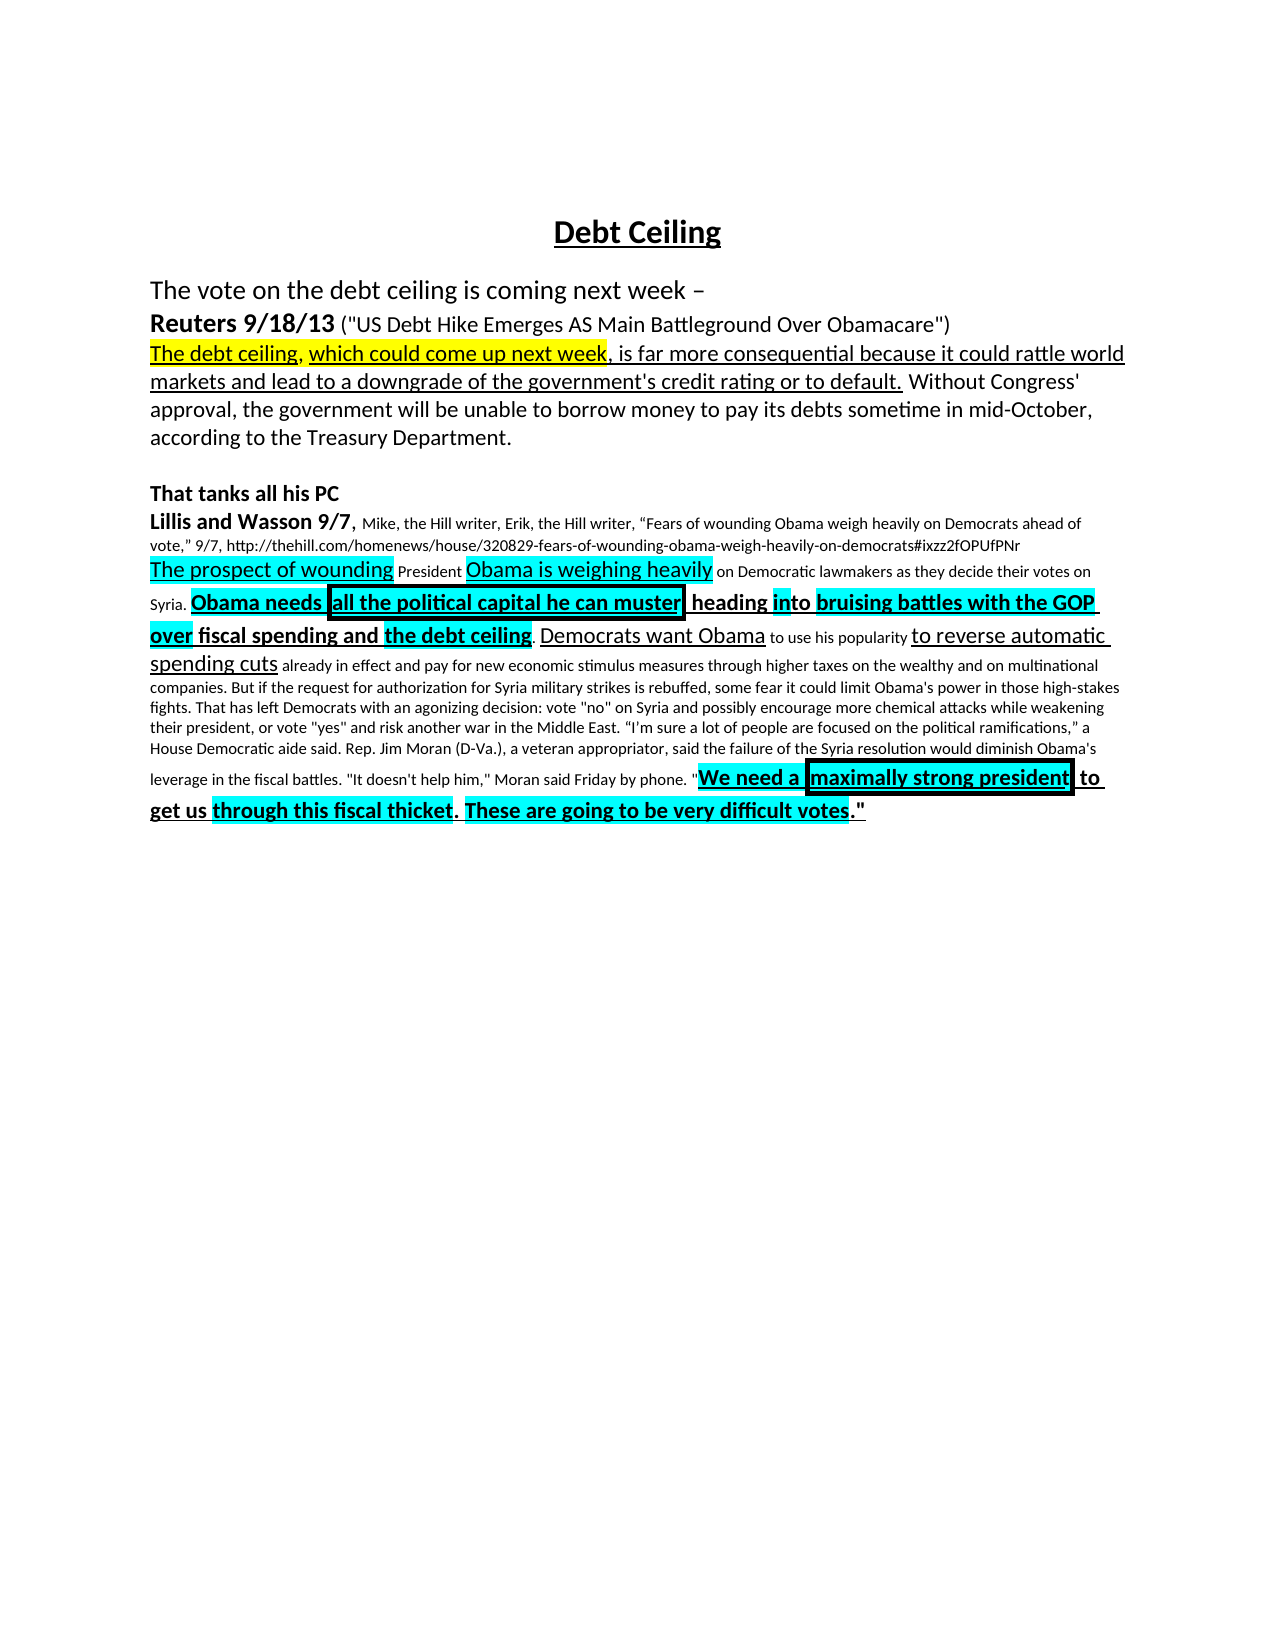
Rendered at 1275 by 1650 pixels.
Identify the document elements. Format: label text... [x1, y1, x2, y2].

text That tanks all his PC [150, 479, 1125, 507]
subtitle The vote on the debt ceiling is coming next week – [150, 273, 1125, 306]
subtitle Debt Ceiling [150, 171, 1125, 252]
text Lillis and Wasson 9/7, Mike, the Hill writer, Erik, the Hill writer, “Fears of wounding Obama weigh heavily on Democrats ahead of vote,” 9/7, http://thehill.com/homenews/house/320829-fears-of-wounding-obama-weigh-heavily-on-democrats#ixzz2fOPUfPNr [150, 507, 1125, 556]
text The prospect of wounding President Obama is weighing heavily on Democratic lawmakers as they decide their votes on Syria. Obama needs all the political capital he can muster heading into bruising battles with the GOP over fiscal spending and the debt ceiling. Democrats want Obama to use his popularity to reverse automatic spending cuts already in effect and pay for new economic stimulus measures through higher taxes on the wealthy and on multinational companies. But if the request for authorization for Syria military strikes is rebuffed, some fear it could limit Obama's power in those high-stakes fights. That has left Democrats with an agonizing decision: vote "no" on Syria and possibly encourage more chemical attacks while weakening their president, or vote "yes" and risk another war in the Middle East. “I’m sure a lot of people are focused on the political ramifications,” a House Democratic aide said. Rep. Jim Moran (D-Va.), a veteran appropriator, said the failure of the Syria resolution would diminish Obama's leverage in the fiscal battles. "It doesn't help him," Moran said Friday by phone. "We need a maximally strong president to get us through this fiscal thicket. These are going to be very difficult votes." [150, 556, 1125, 824]
text Reuters 9/18/13 ("US Debt Hike Emerges AS Main Battleground Over Obamacare") [150, 306, 1125, 339]
text The debt ceiling, which could come up next week, is far more consequential because it could rattle world markets and lead to a downgrade of the government's credit rating or to default. Without Congress' approval, the government will be unable to borrow money to pay its debts sometime in mid-October, according to the Treasury Department. [150, 365, 1125, 451]
